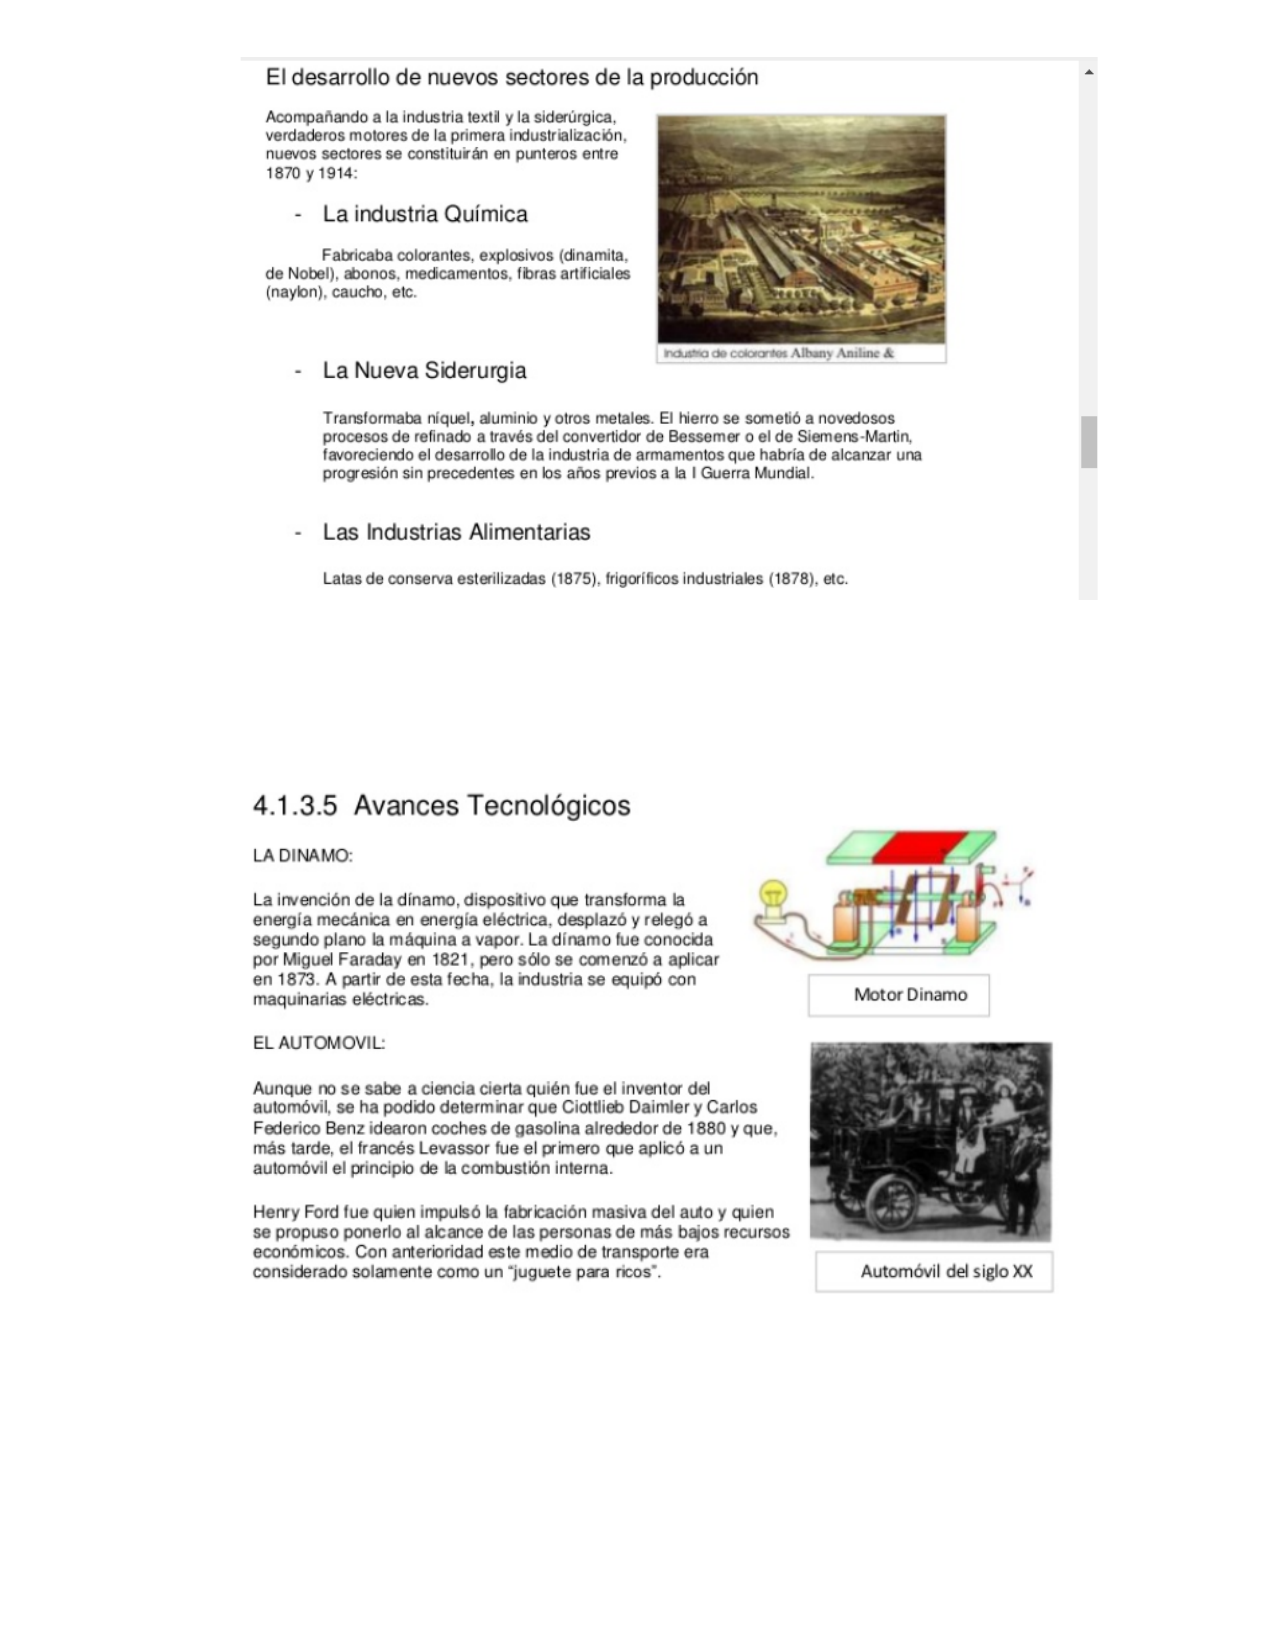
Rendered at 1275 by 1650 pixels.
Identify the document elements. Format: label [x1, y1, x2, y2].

picture [232, 753, 1098, 1294]
picture [240, 57, 1098, 600]
